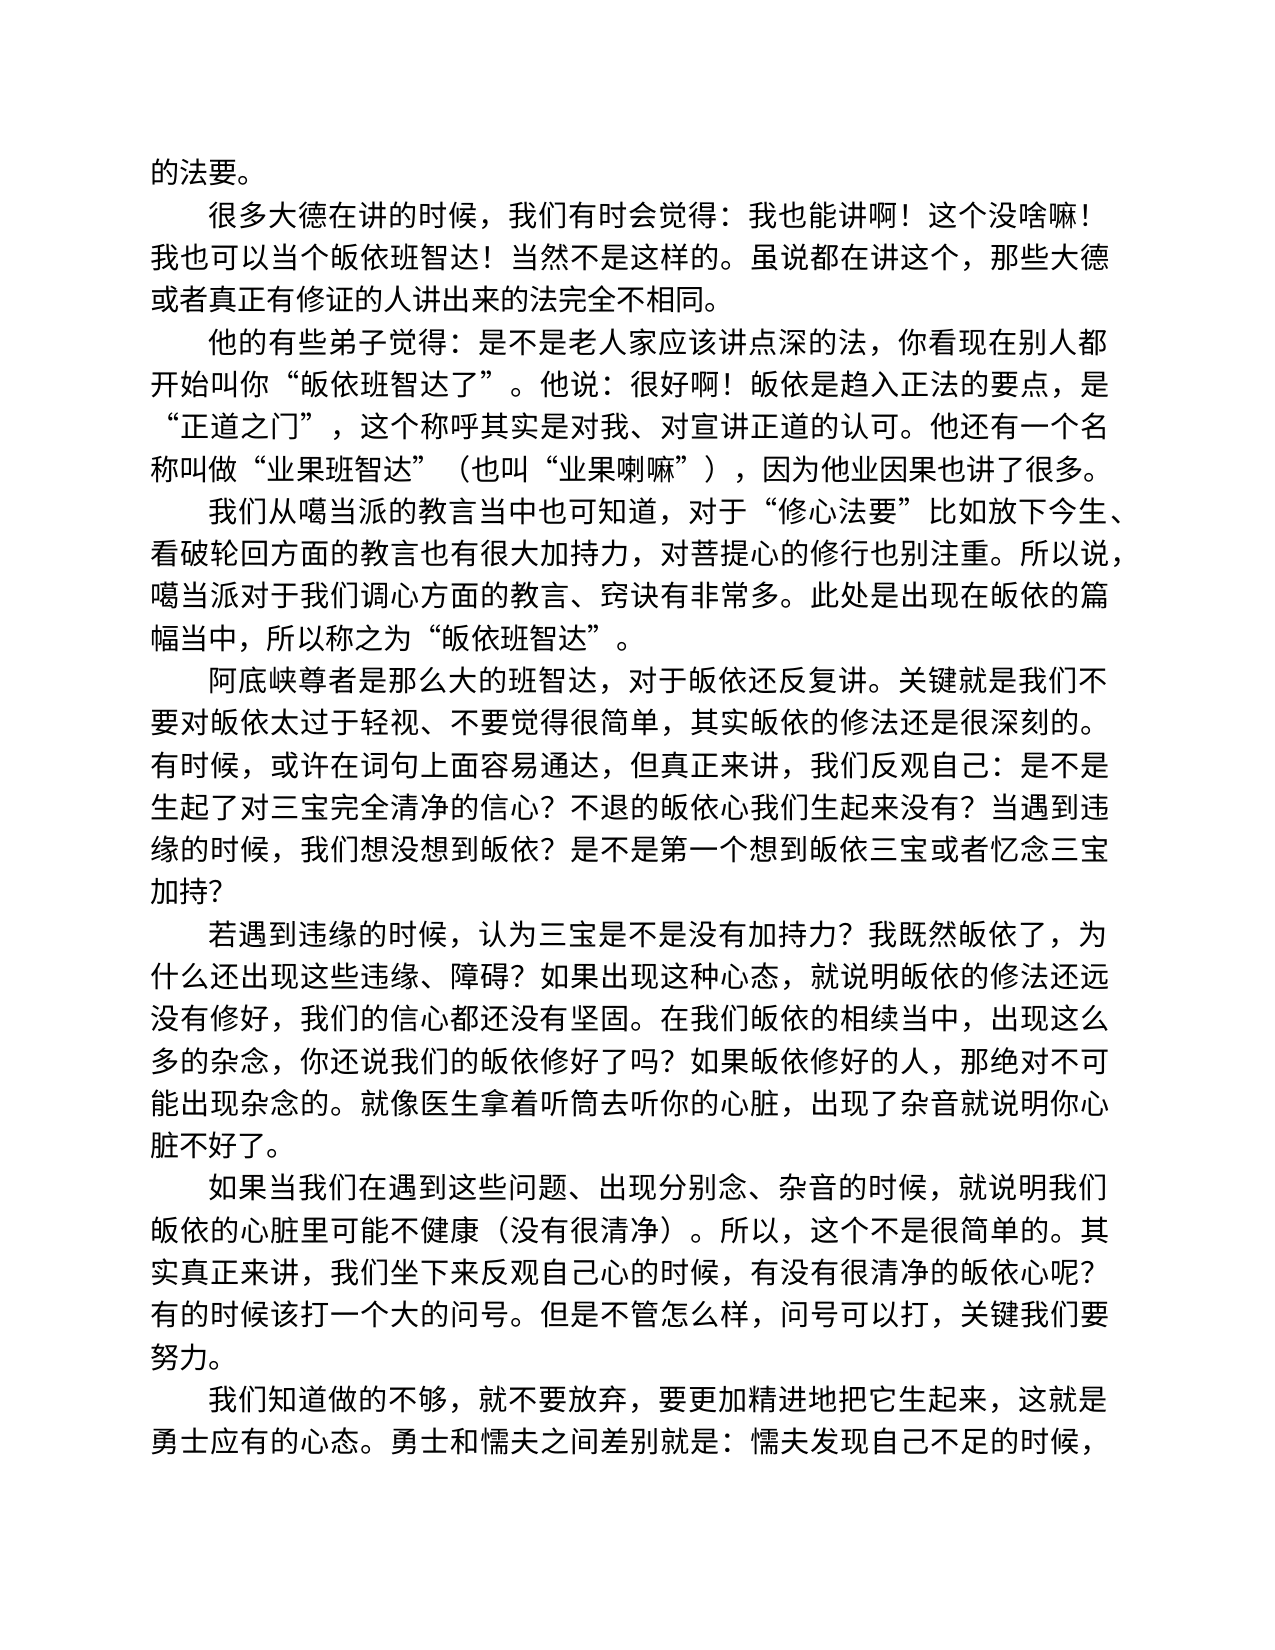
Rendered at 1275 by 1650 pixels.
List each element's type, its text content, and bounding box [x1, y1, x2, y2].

text 他的有些弟子觉得：是不是老人家应该讲点深的法，你看现在别人都开始叫你“皈依班智达了”。他说：很好啊！皈依是趋入正法的要点，是“正道之门”，这个称呼其实是对我、对宣讲正道的认可。他还有一个名称叫做“业果班智达”（也叫“业果喇嘛”），因为他业因果也讲了很多。 [150, 319, 1110, 488]
text 若遇到违缘的时候，认为三宝是不是没有加持力？我既然皈依了，为什么还出现这些违缘、障碍？如果出现这种心态，就说明皈依的修法还远没有修好，我们的信心都还没有坚固。在我们皈依的相续当中，出现这么多的杂念，你还说我们的皈依修好了吗？如果皈依修好的人，那绝对不可能出现杂念的。就像医生拿着听筒去听你的心脏，出现了杂音就说明你心脏不好了。 [150, 911, 1110, 1165]
text 很多大德在讲的时候，我们有时会觉得：我也能讲啊！这个没啥嘛！我也可以当个皈依班智达！当然不是这样的。虽说都在讲这个，那些大德或者真正有修证的人讲出来的法完全不相同。 [150, 192, 1110, 319]
text 如果当我们在遇到这些问题、出现分别念、杂音的时候，就说明我们皈依的心脏里可能不健康（没有很清净）。所以，这个不是很简单的。其实真正来讲，我们坐下来反观自己心的时候，有没有很清净的皈依心呢？有的时候该打一个大的问号。但是不管怎么样，问号可以打，关键我们要努力。 [150, 1165, 1110, 1376]
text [150, 150, 1110, 192]
text 我们从噶当派的教言当中也可知道，对于“修心法要”比如放下今生、看破轮回方面的教言也有很大加持力，对菩提心的修行也别注重。所以说，噶当派对于我们调心方面的教言、窍诀有非常多。此处是出现在皈依的篇幅当中，所以称之为“皈依班智达”。 [150, 488, 1110, 657]
text 阿底峡尊者是那么大的班智达，对于皈依还反复讲。关键就是我们不要对皈依太过于轻视、不要觉得很简单，其实皈依的修法还是很深刻的。有时候，或许在词句上面容易通达，但真正来讲，我们反观自己：是不是生起了对三宝完全清净的信心？不退的皈依心我们生起来没有？当遇到违缘的时候，我们想没想到皈依？是不是第一个想到皈依三宝或者忆念三宝加持？ [150, 657, 1110, 911]
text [150, 1376, 1110, 1461]
